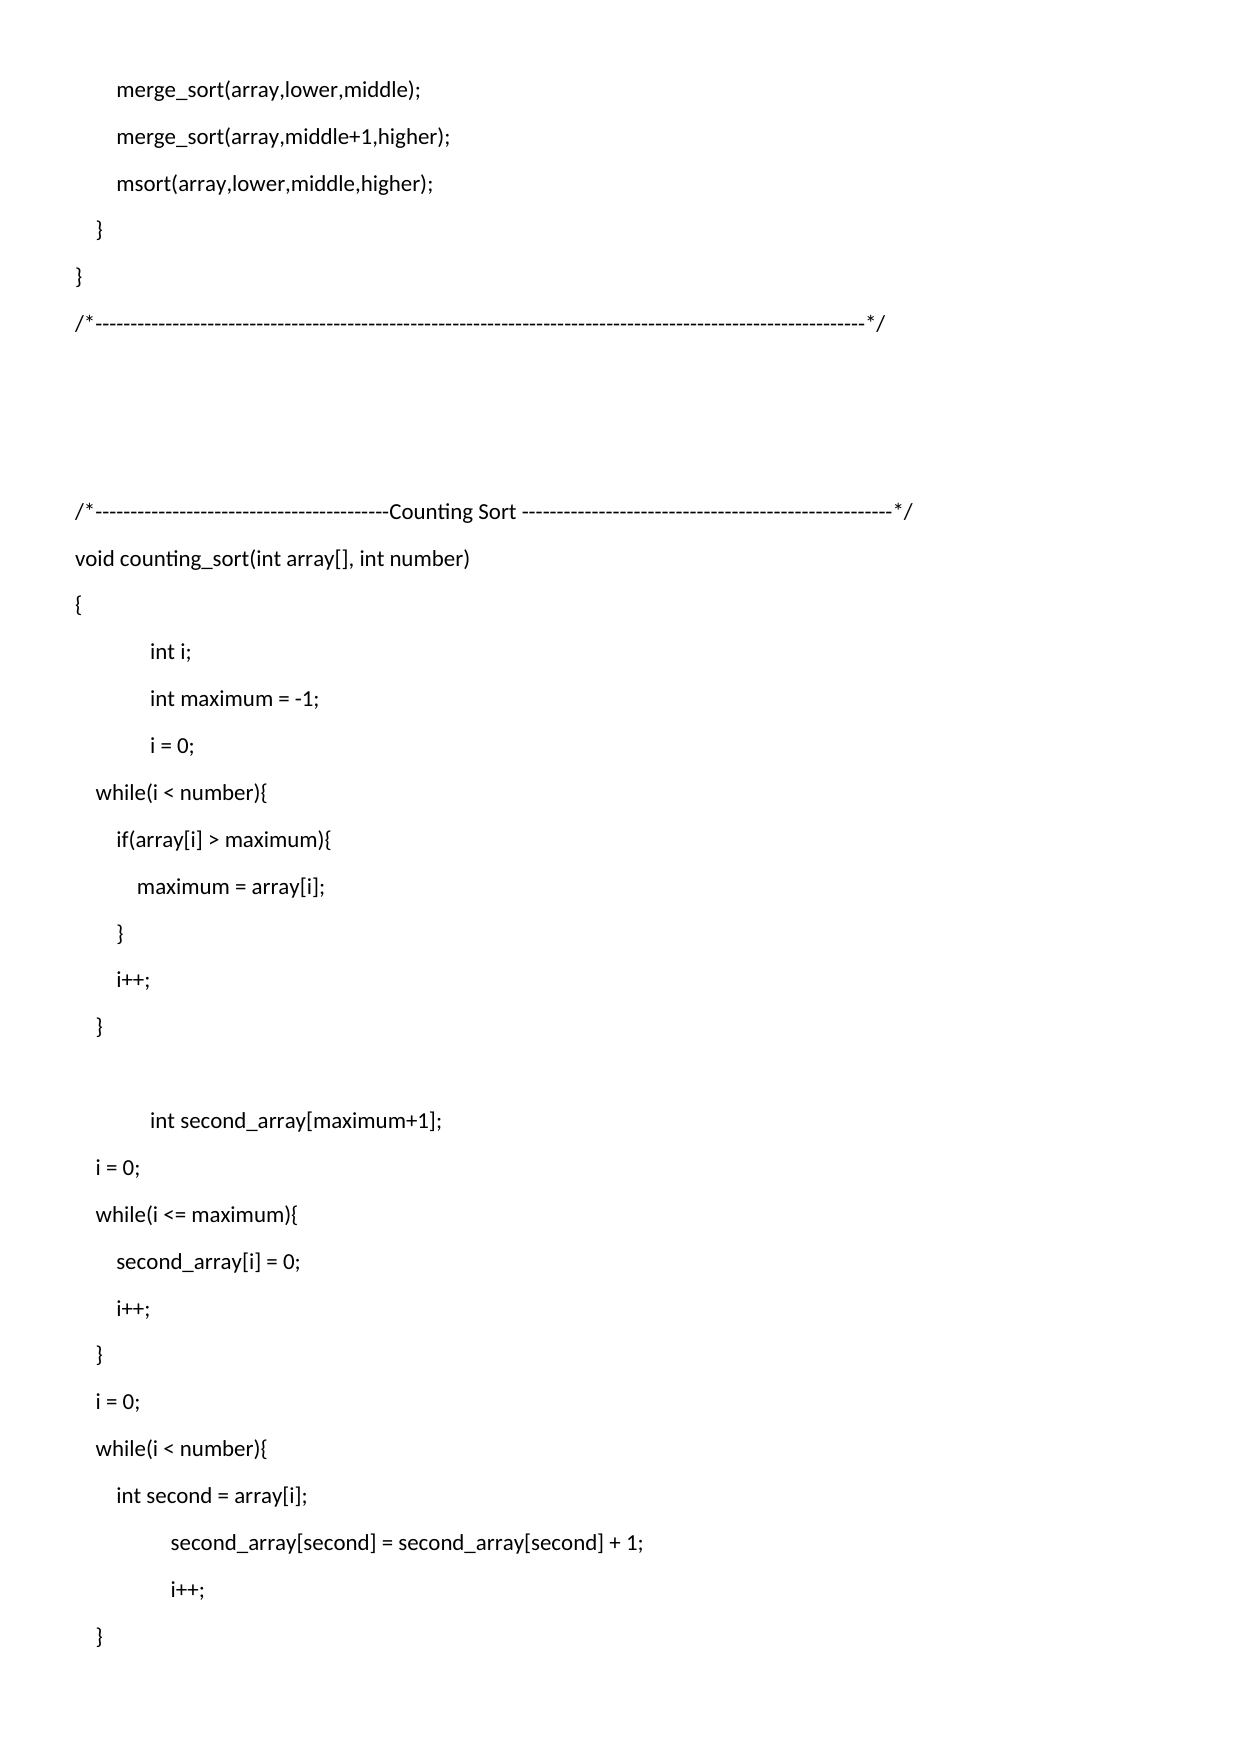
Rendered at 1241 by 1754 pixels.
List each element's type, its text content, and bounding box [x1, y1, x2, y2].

text merge_sort(array,middle+1,higher); [75, 122, 1165, 150]
text while(i < number){ [75, 778, 1165, 806]
text { [75, 591, 1165, 619]
text i = 0; [75, 1153, 1165, 1181]
text while(i < number){ [75, 1434, 1165, 1462]
text void counting_sort(int array[], int number) [75, 544, 1165, 572]
text int second = array[i]; [75, 1481, 1165, 1509]
text } [75, 1622, 1165, 1650]
text if(array[i] > maximum){ [75, 825, 1165, 853]
text i = 0; [75, 731, 1165, 759]
text i++; [75, 1294, 1165, 1322]
text msort(array,lower,middle,higher); [75, 169, 1165, 197]
text } [75, 1012, 1165, 1041]
text i = 0; [75, 1387, 1165, 1416]
text /*--------------------------------------------------------------------------------------------------------------*/ [75, 309, 1165, 337]
text second_array[second] = second_array[second] + 1; [75, 1528, 1165, 1556]
text i++; [75, 966, 1165, 994]
text int second_array[maximum+1]; [75, 1106, 1165, 1134]
text /*------------------------------------------Counting Sort -----------------------------------------------------*/ [75, 497, 1165, 525]
text i++; [75, 1575, 1165, 1603]
text second_array[i] = 0; [75, 1247, 1165, 1275]
text } [75, 1341, 1165, 1369]
text } [75, 919, 1165, 947]
text } [75, 262, 1165, 291]
text int maximum = -1; [75, 684, 1165, 712]
text merge_sort(array,lower,middle); [75, 75, 1165, 103]
text int i; [75, 637, 1165, 666]
text maximum = array[i]; [75, 872, 1165, 900]
text while(i <= maximum){ [75, 1200, 1165, 1228]
text } [75, 216, 1165, 244]
